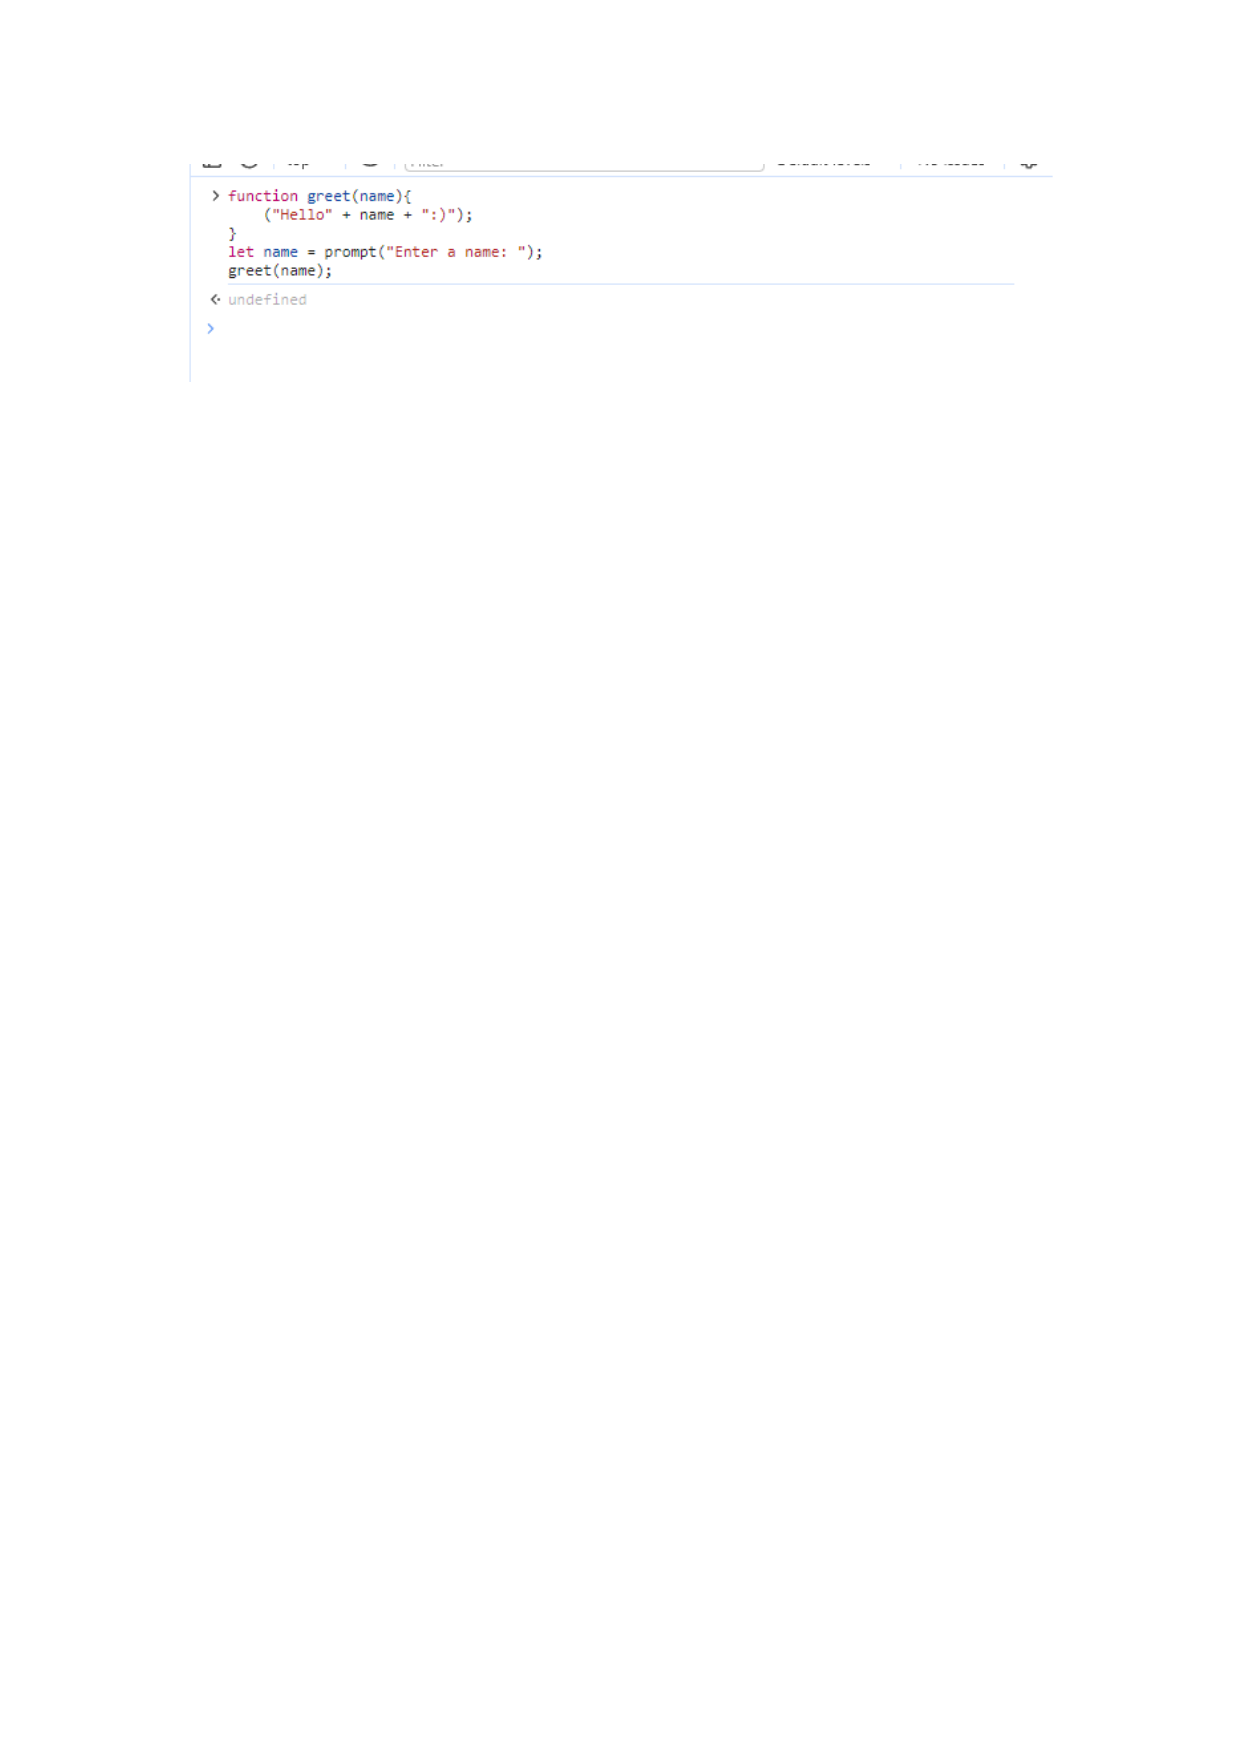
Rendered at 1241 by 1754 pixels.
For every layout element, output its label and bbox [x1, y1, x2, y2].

picture [187, 164, 1053, 382]
